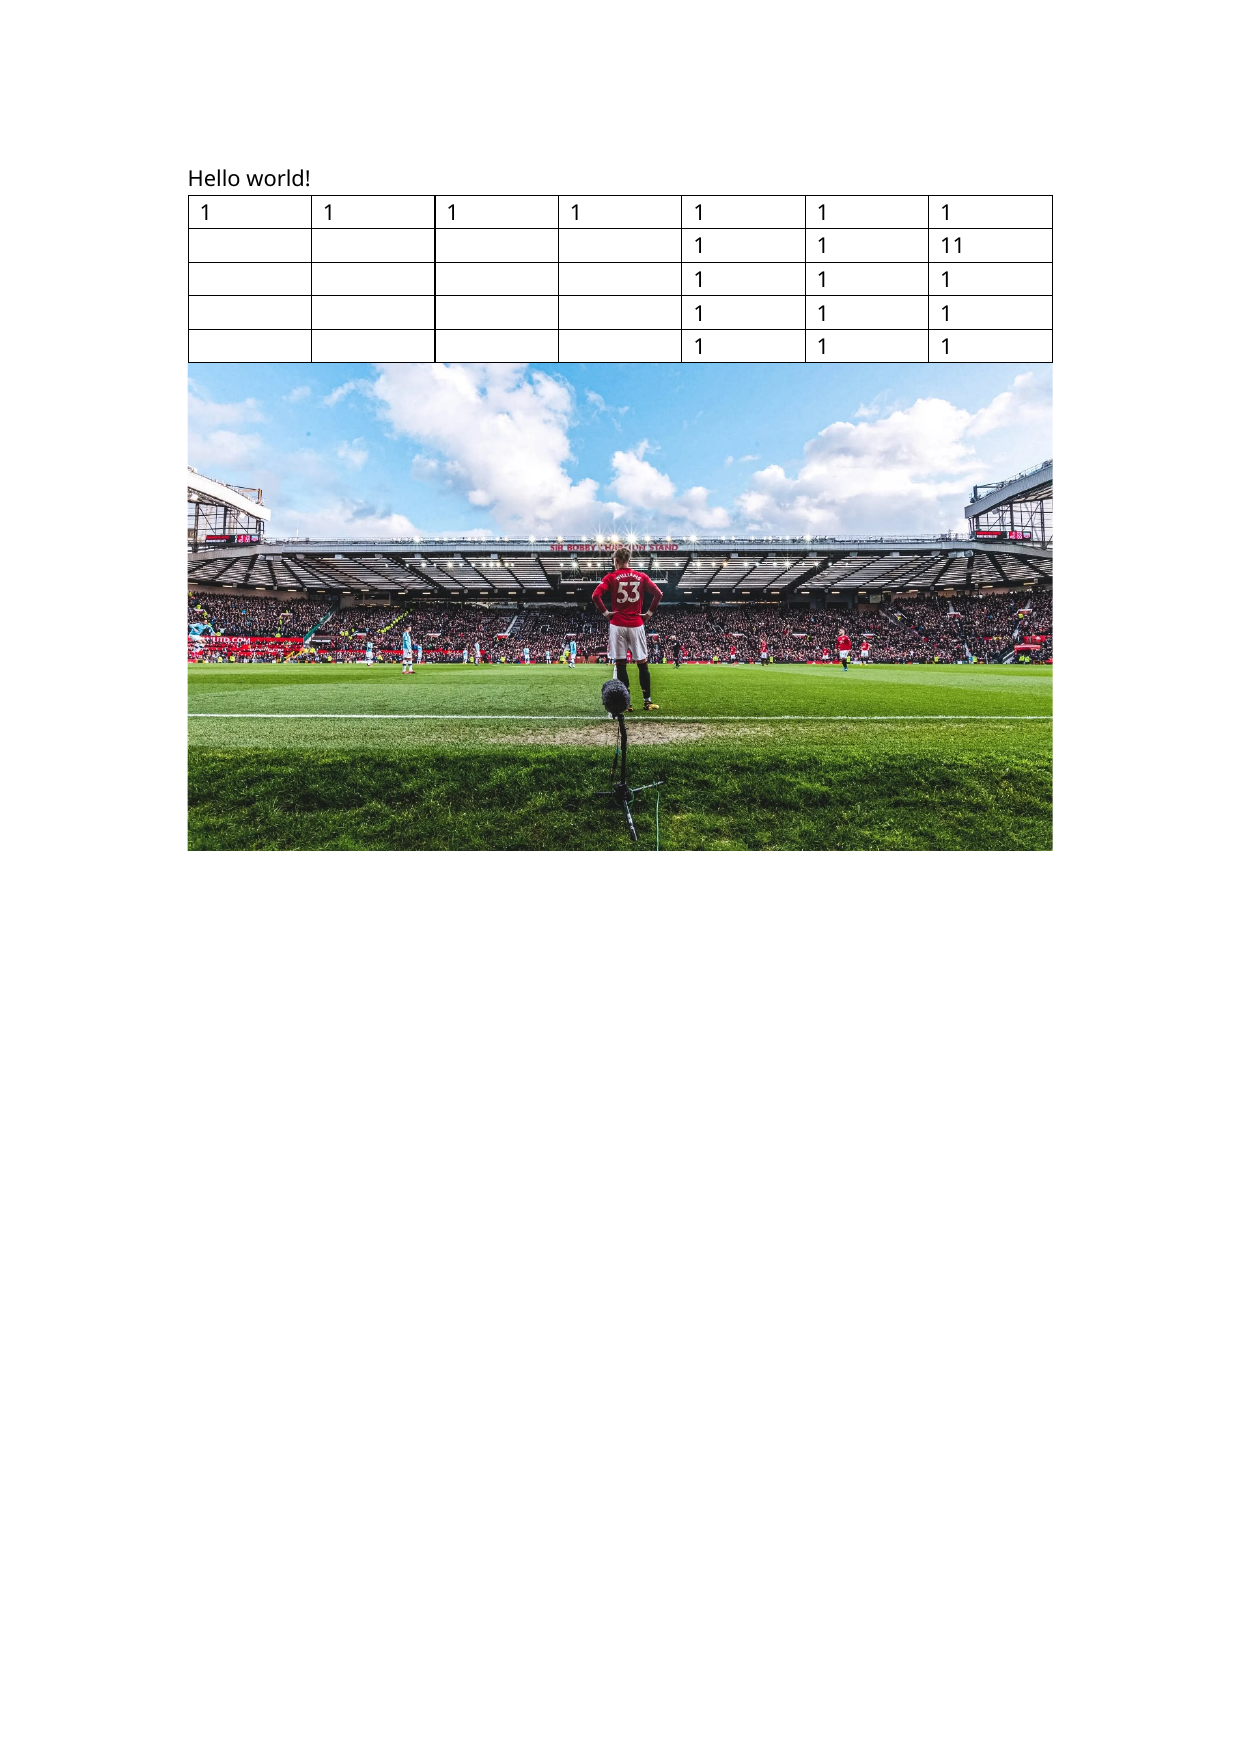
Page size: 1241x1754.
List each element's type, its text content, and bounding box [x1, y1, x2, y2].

table_header 1 [806, 196, 928, 228]
table_cell 1 [682, 296, 805, 329]
table_cell [312, 330, 434, 362]
table_header 1 [682, 196, 805, 228]
table_header 1 [436, 196, 558, 228]
table_cell [189, 263, 311, 295]
table_cell 1 [806, 296, 928, 329]
table_cell [312, 263, 434, 295]
table_cell 1 [682, 229, 805, 262]
table_header 1 [929, 196, 1052, 228]
table_cell [559, 330, 681, 362]
table_cell 1 [929, 263, 1052, 295]
table_cell [436, 330, 558, 362]
table_cell [312, 296, 434, 329]
table_cell [559, 263, 681, 295]
table_cell [436, 296, 558, 329]
table_cell 1 [929, 296, 1052, 329]
table_cell [312, 229, 434, 262]
table_header 1 [559, 196, 681, 228]
table_cell 1 [929, 330, 1052, 362]
table_cell [436, 263, 558, 295]
table_cell [559, 229, 681, 262]
table_cell 1 [806, 229, 928, 262]
table_cell [189, 330, 311, 362]
picture [187, 363, 1053, 851]
table_cell [436, 229, 558, 262]
text Hello world! [187, 162, 1053, 194]
table_cell 1 [682, 330, 805, 362]
table_cell 1 [806, 263, 928, 295]
table_cell 1 [682, 263, 805, 295]
table_cell 1 [806, 330, 928, 362]
table_cell [559, 296, 681, 329]
table_cell [189, 296, 311, 329]
table_header 1 [189, 196, 311, 228]
table_cell [189, 229, 311, 262]
table_header 1 [312, 196, 434, 228]
table_cell 11 [929, 229, 1052, 262]
